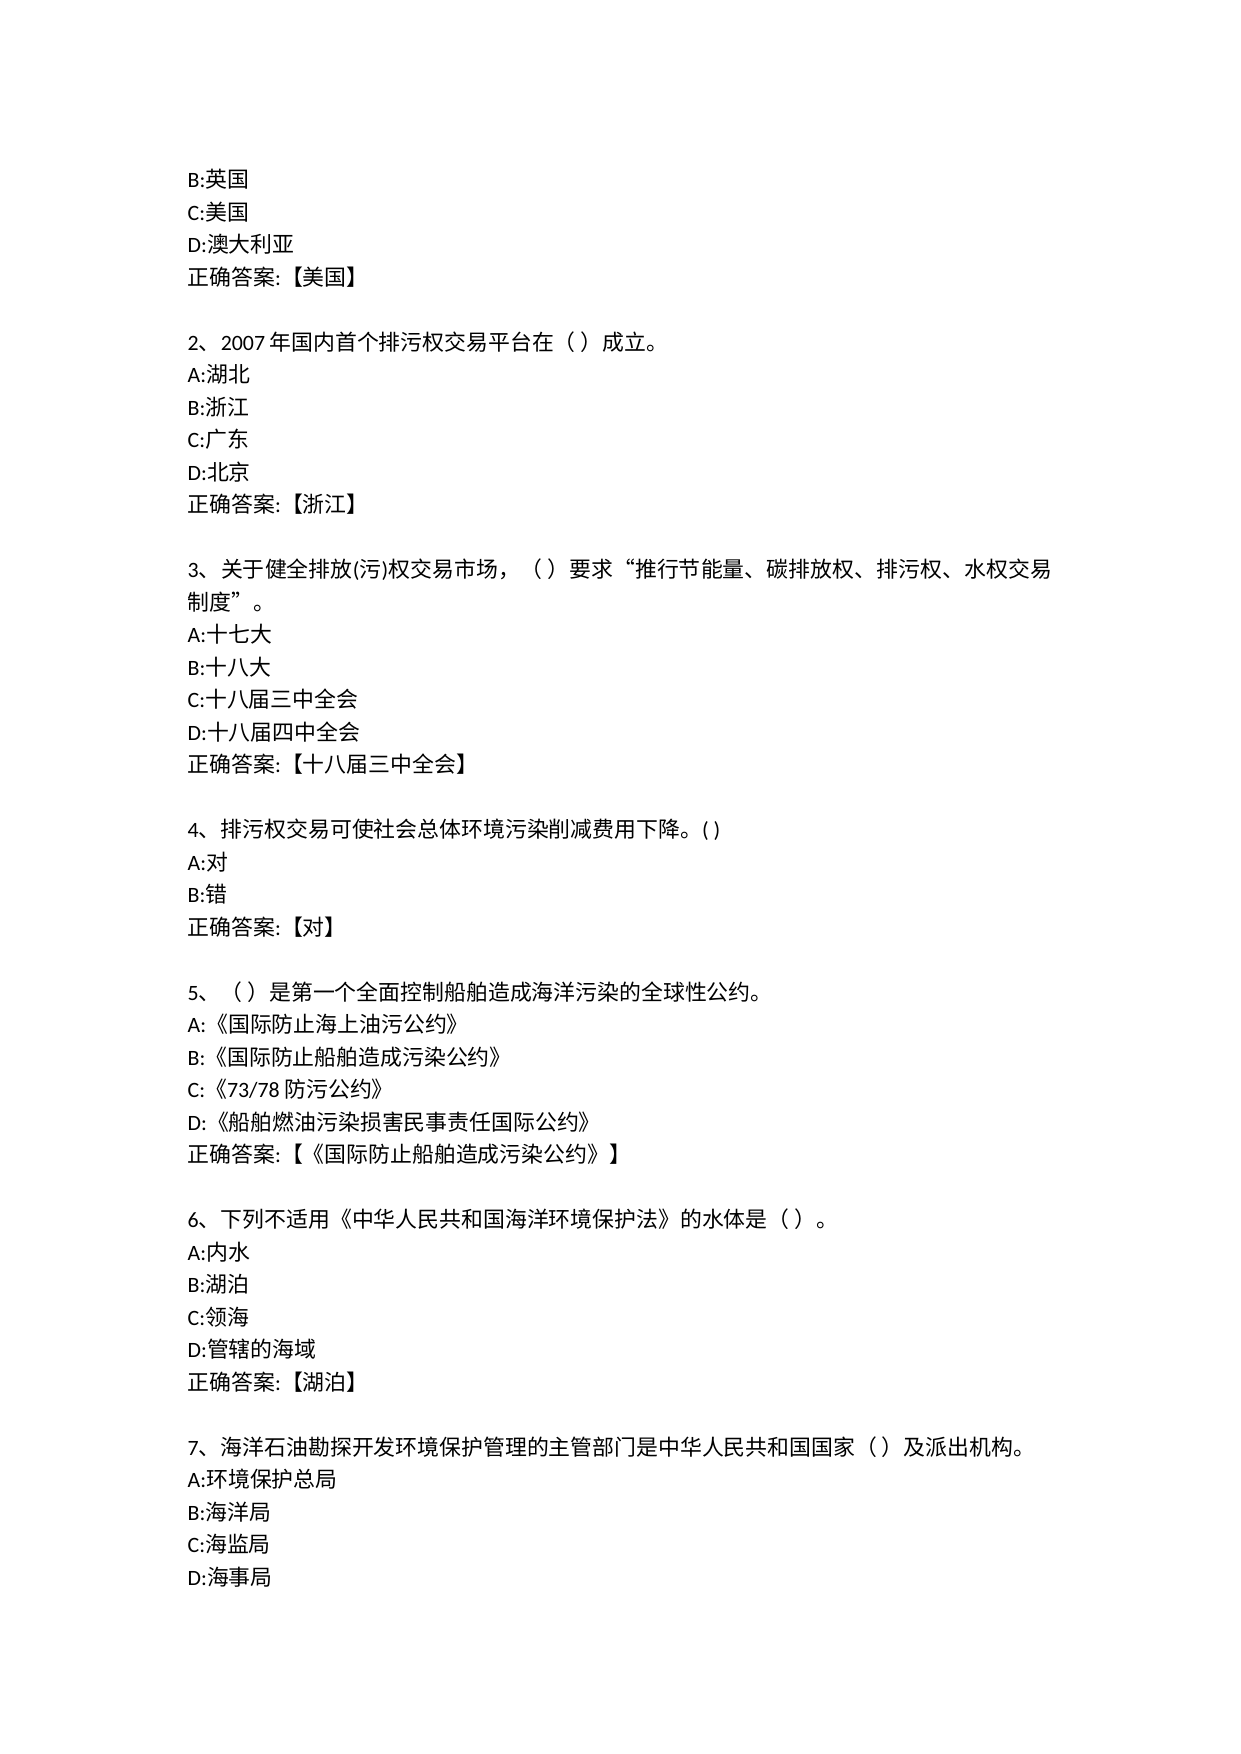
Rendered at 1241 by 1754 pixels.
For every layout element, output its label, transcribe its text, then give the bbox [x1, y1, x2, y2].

text 正确答案:【《国际防止船舶造成污染公约》】 [187, 1137, 1053, 1169]
text D:北京 [187, 454, 1053, 487]
text 7、海洋石油勘探开发环境保护管理的主管部门是中华人民共和国国家（ ）及派出机构。 [187, 1429, 1053, 1462]
text 正确答案:【对】 [187, 909, 1053, 942]
text 4、排污权交易可使社会总体环境污染削减费用下降。( ) [187, 812, 1053, 844]
text C:领海 [187, 1299, 1053, 1332]
text C:海监局 [187, 1527, 1053, 1559]
text 正确答案:【湖泊】 [187, 1364, 1053, 1397]
text D:《船舶燃油污染损害民事责任国际公约》 [187, 1104, 1053, 1137]
text B:海洋局 [187, 1494, 1053, 1527]
text A:湖北 [187, 357, 1053, 389]
text B:湖泊 [187, 1267, 1053, 1299]
text 6、下列不适用《中华人民共和国海洋环境保护法》的水体是（ ）。 [187, 1202, 1053, 1234]
text B:浙江 [187, 389, 1053, 422]
text 5、（ ）是第一个全面控制船舶造成海洋污染的全球性公约。 [187, 974, 1053, 1007]
text A:对 [187, 844, 1053, 877]
text 正确答案:【美国】 [187, 259, 1053, 292]
text B:错 [187, 877, 1053, 909]
text 正确答案:【浙江】 [187, 487, 1053, 519]
text C:美国 [187, 194, 1053, 227]
text 正确答案:【十八届三中全会】 [187, 747, 1053, 779]
text A:《国际防止海上油污公约》 [187, 1007, 1053, 1039]
text B:英国 [187, 162, 1053, 194]
text D:海事局 [187, 1559, 1053, 1592]
text B:十八大 [187, 649, 1053, 682]
text D:管辖的海域 [187, 1332, 1053, 1364]
text C:十八届三中全会 [187, 682, 1053, 714]
text D:澳大利亚 [187, 227, 1053, 259]
text A:环境保护总局 [187, 1462, 1053, 1494]
text D:十八届四中全会 [187, 714, 1053, 747]
text B:《国际防止船舶造成污染公约》 [187, 1039, 1053, 1072]
text C:广东 [187, 422, 1053, 454]
text C:《73/78防污公约》 [187, 1072, 1053, 1104]
text 3、关于健全排放(污)权交易市场，（ ）要求“推行节能量、碳排放权、排污权、水权交易制度”。 [187, 552, 1053, 617]
text 2、2007年国内首个排污权交易平台在（ ）成立。 [187, 324, 1053, 357]
text A:十七大 [187, 617, 1053, 649]
text A:内水 [187, 1234, 1053, 1267]
